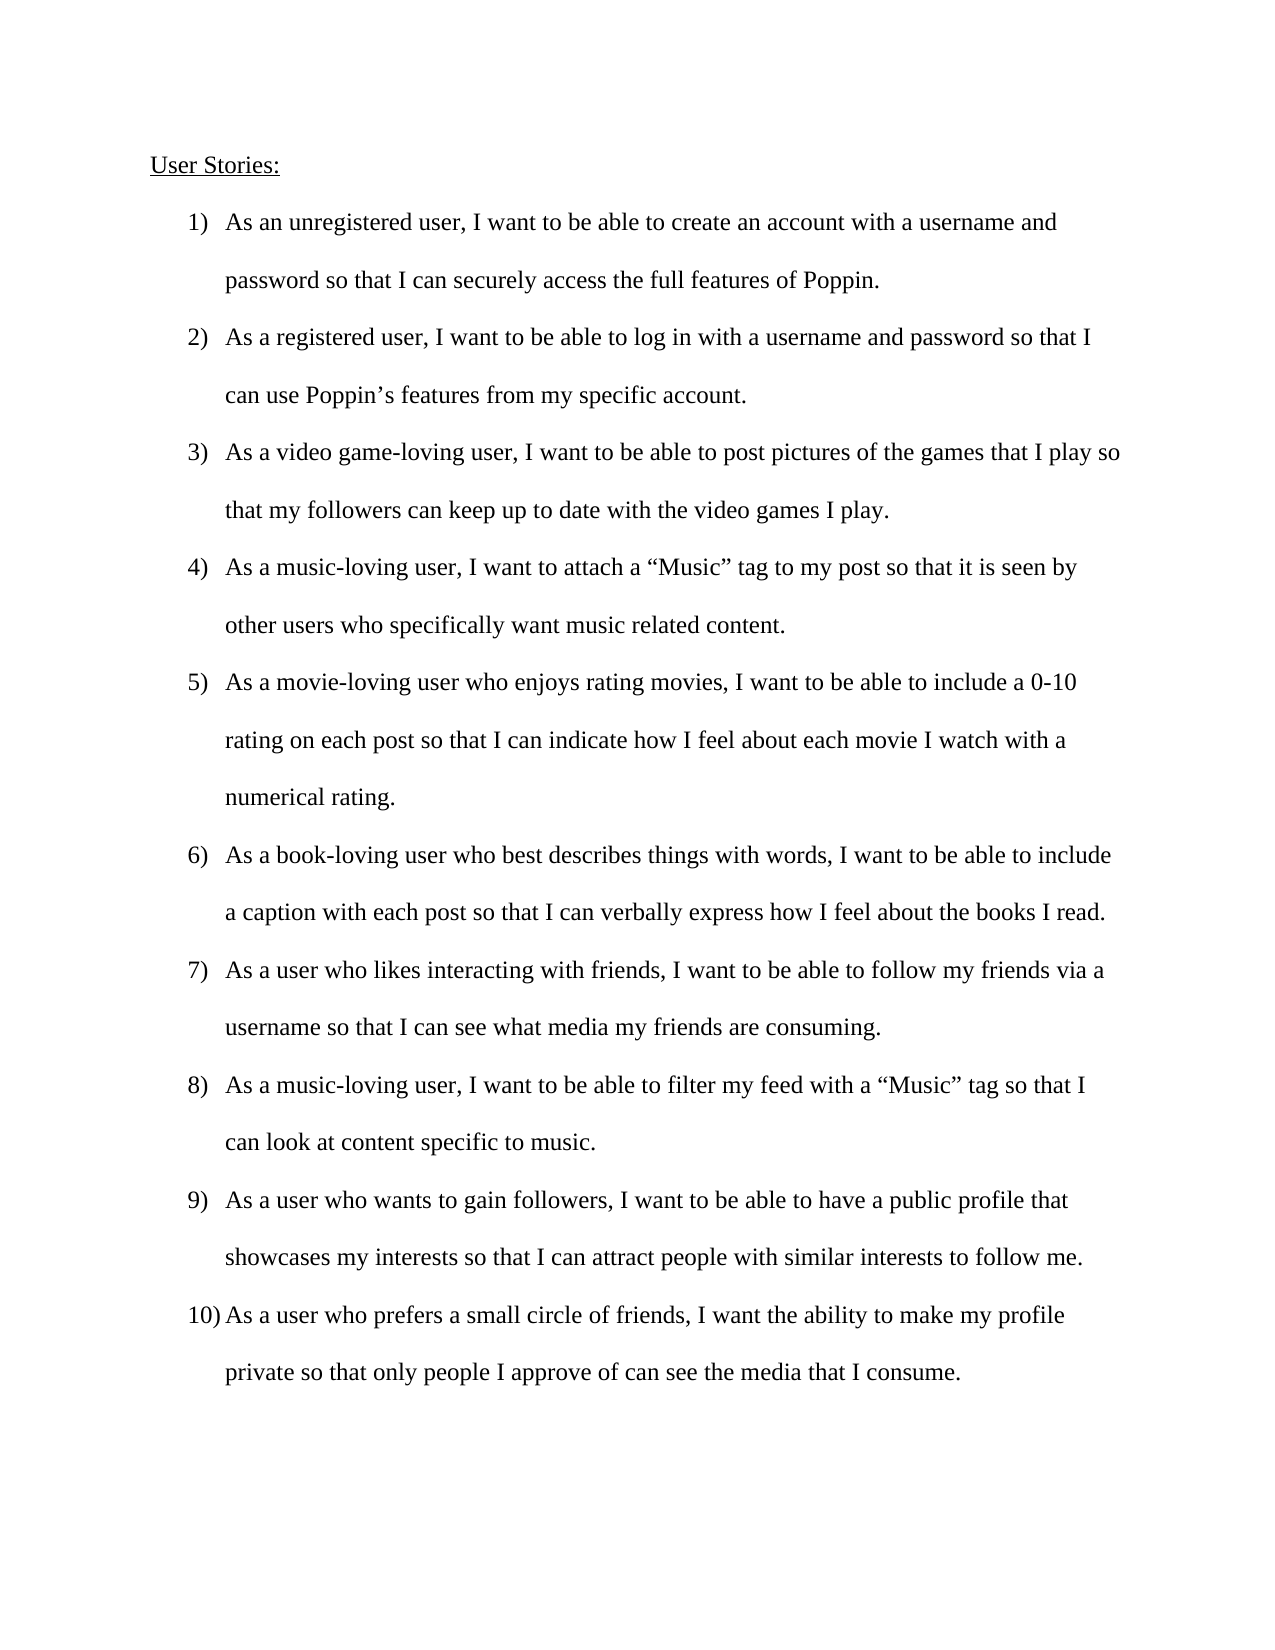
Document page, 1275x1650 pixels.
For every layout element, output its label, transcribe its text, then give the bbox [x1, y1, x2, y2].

list As a video game-loving user, I want to be able to post pictures of the games that I play so that my followers can keep up to date with the video games I play. [187, 437, 1125, 524]
list As a user who likes interacting with friends, I want to be able to follow my friends via a username so that I can see what media my friends are consuming. [187, 955, 1125, 1041]
list As a user who wants to gain followers, I want to be able to have a public profile that showcases my interests so that I can attract people with similar interests to follow me. [187, 1185, 1125, 1271]
list As a music-loving user, I want to be able to filter my feed with a “Music” tag so that I can look at content specific to music. [187, 1070, 1125, 1156]
list As a music-loving user, I want to attach a “Music” tag to my post so that it is seen by other users who specifically want music related content. [187, 552, 1125, 639]
list As an unregistered user, I want to be able to create an account with a username and password so that I can securely access the full features of Poppin. [187, 207, 1125, 294]
list As a movie-loving user who enjoys rating movies, I want to be able to include a 0-10 rating on each post so that I can indicate how I feel about each movie I watch with a numerical rating. [187, 667, 1125, 811]
text User Stories: [150, 150, 1125, 179]
list As a book-loving user who best describes things with words, I want to be able to include a caption with each post so that I can verbally express how I feel about the books I read. [187, 840, 1125, 926]
list As a registered user, I want to be able to log in with a username and password so that I can use Poppin’s features from my specific account. [187, 322, 1125, 409]
list As a user who prefers a small circle of friends, I want the ability to make my profile private so that only people I approve of can see the media that I consume. [187, 1300, 1125, 1386]
